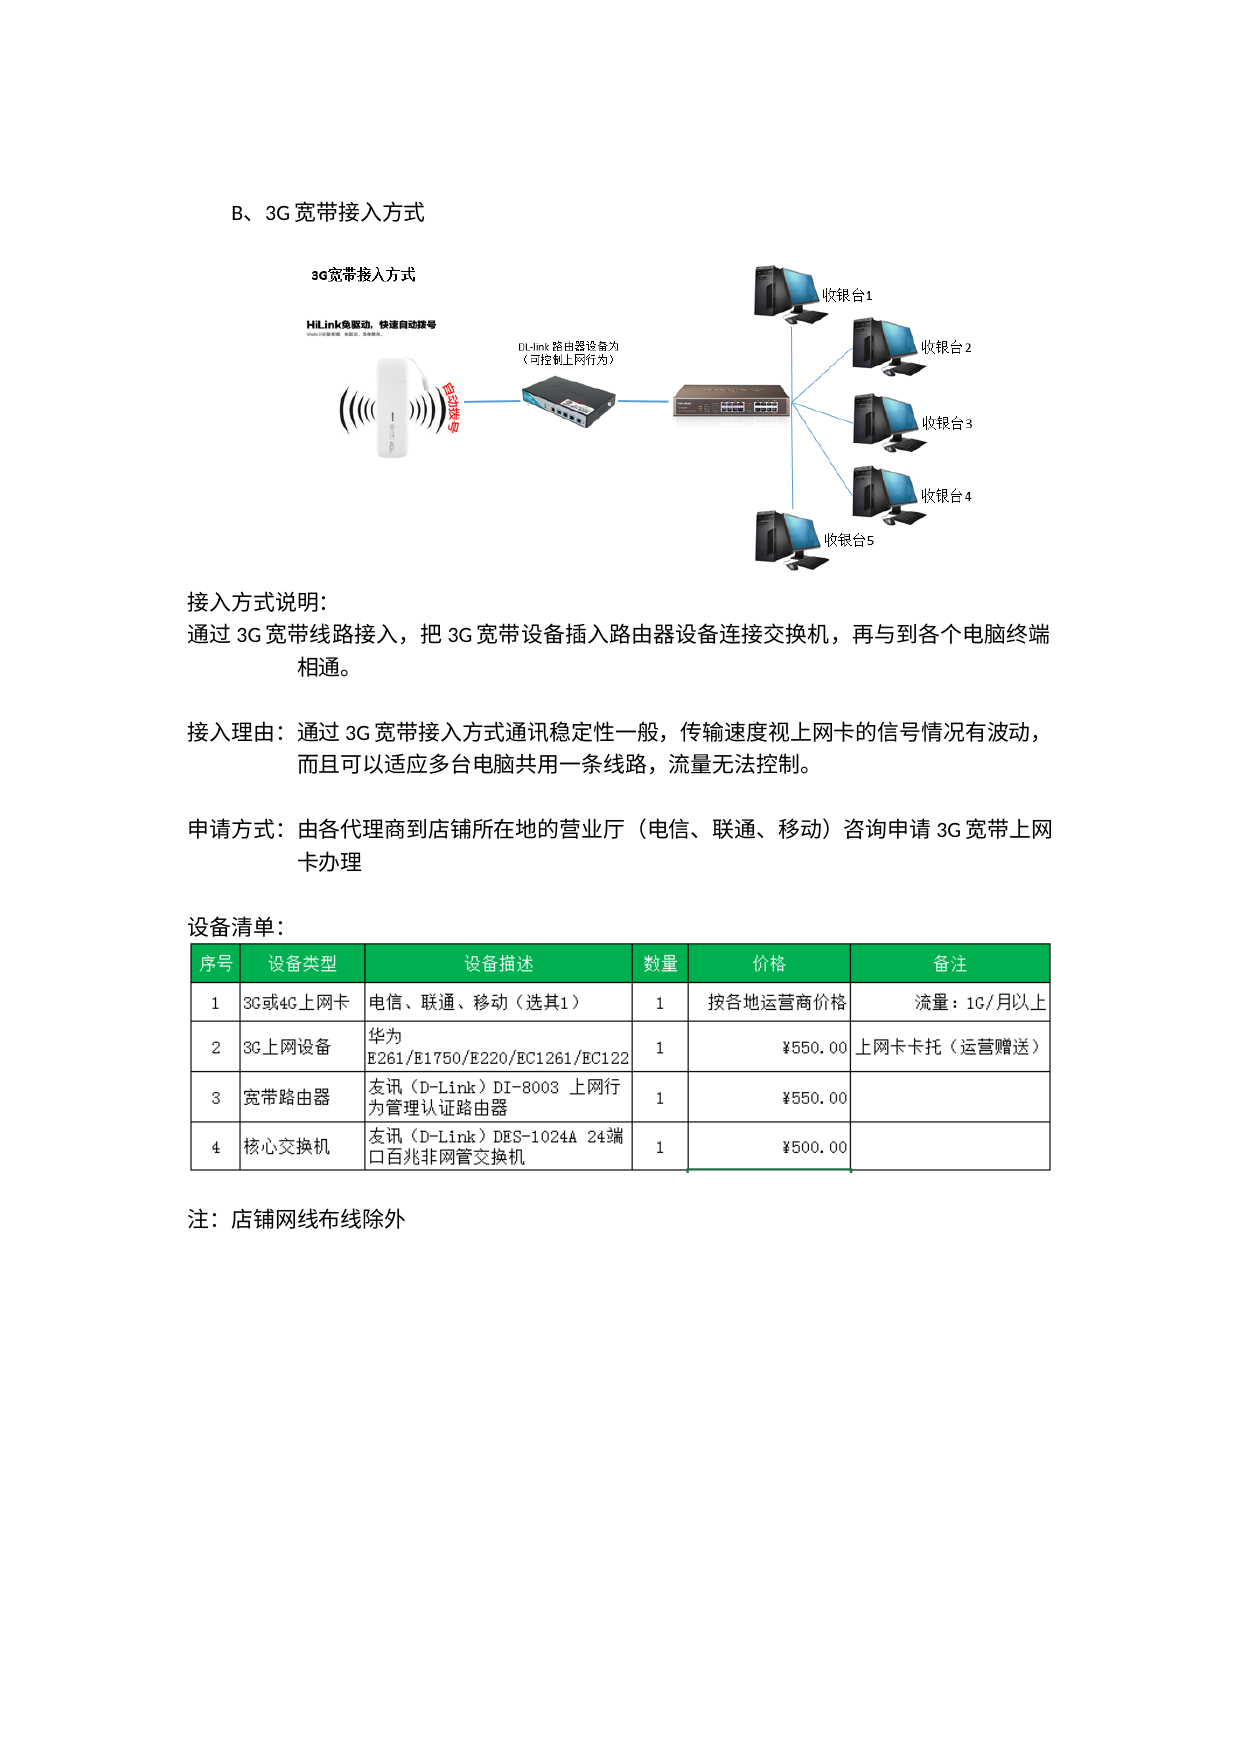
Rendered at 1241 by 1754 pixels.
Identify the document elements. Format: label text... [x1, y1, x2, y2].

list 接入方式说明： [187, 584, 1053, 617]
list 通过3G宽带线路接入，把3G宽带设备插入路由器设备连接交换机，再与到各个电脑终端相通。 [187, 617, 1053, 682]
list 接入理由：通过3G宽带接入方式通讯稳定性一般，传输速度视上网卡的信号情况有波动，而且可以适应多台电脑共用一条线路，流量无法控制。 [187, 714, 1053, 779]
text 设备清单： [187, 909, 1053, 941]
text 注：店铺网线布线除外 [187, 1202, 1053, 1234]
list B、3G宽带接入方式 [231, 194, 1053, 227]
picture [302, 259, 982, 580]
picture [187, 941, 1053, 1173]
text 申请方式：由各代理商到店铺所在地的营业厅（电信、联通、移动）咨询申请3G宽带上网卡办理 [187, 812, 1053, 877]
